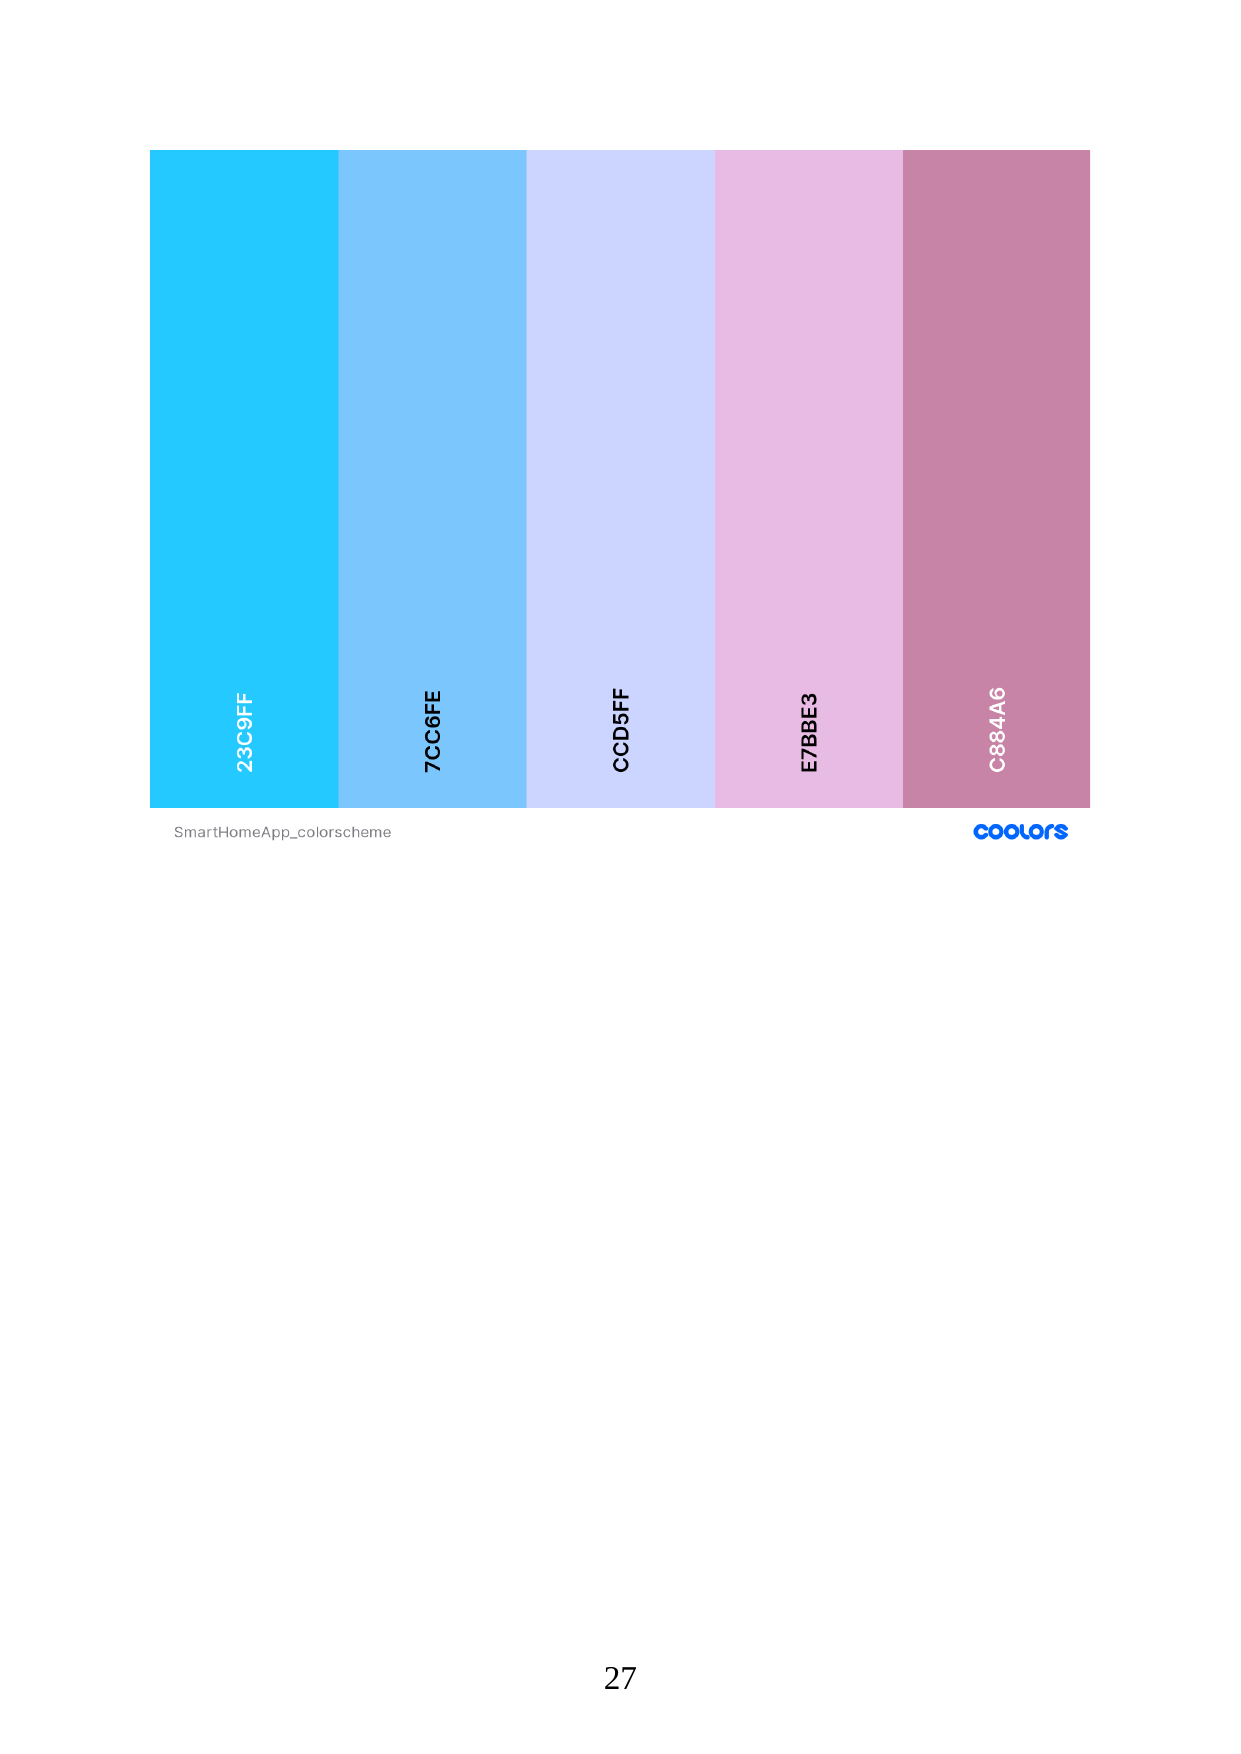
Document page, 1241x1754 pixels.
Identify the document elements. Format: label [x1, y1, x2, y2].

picture [150, 150, 1091, 855]
